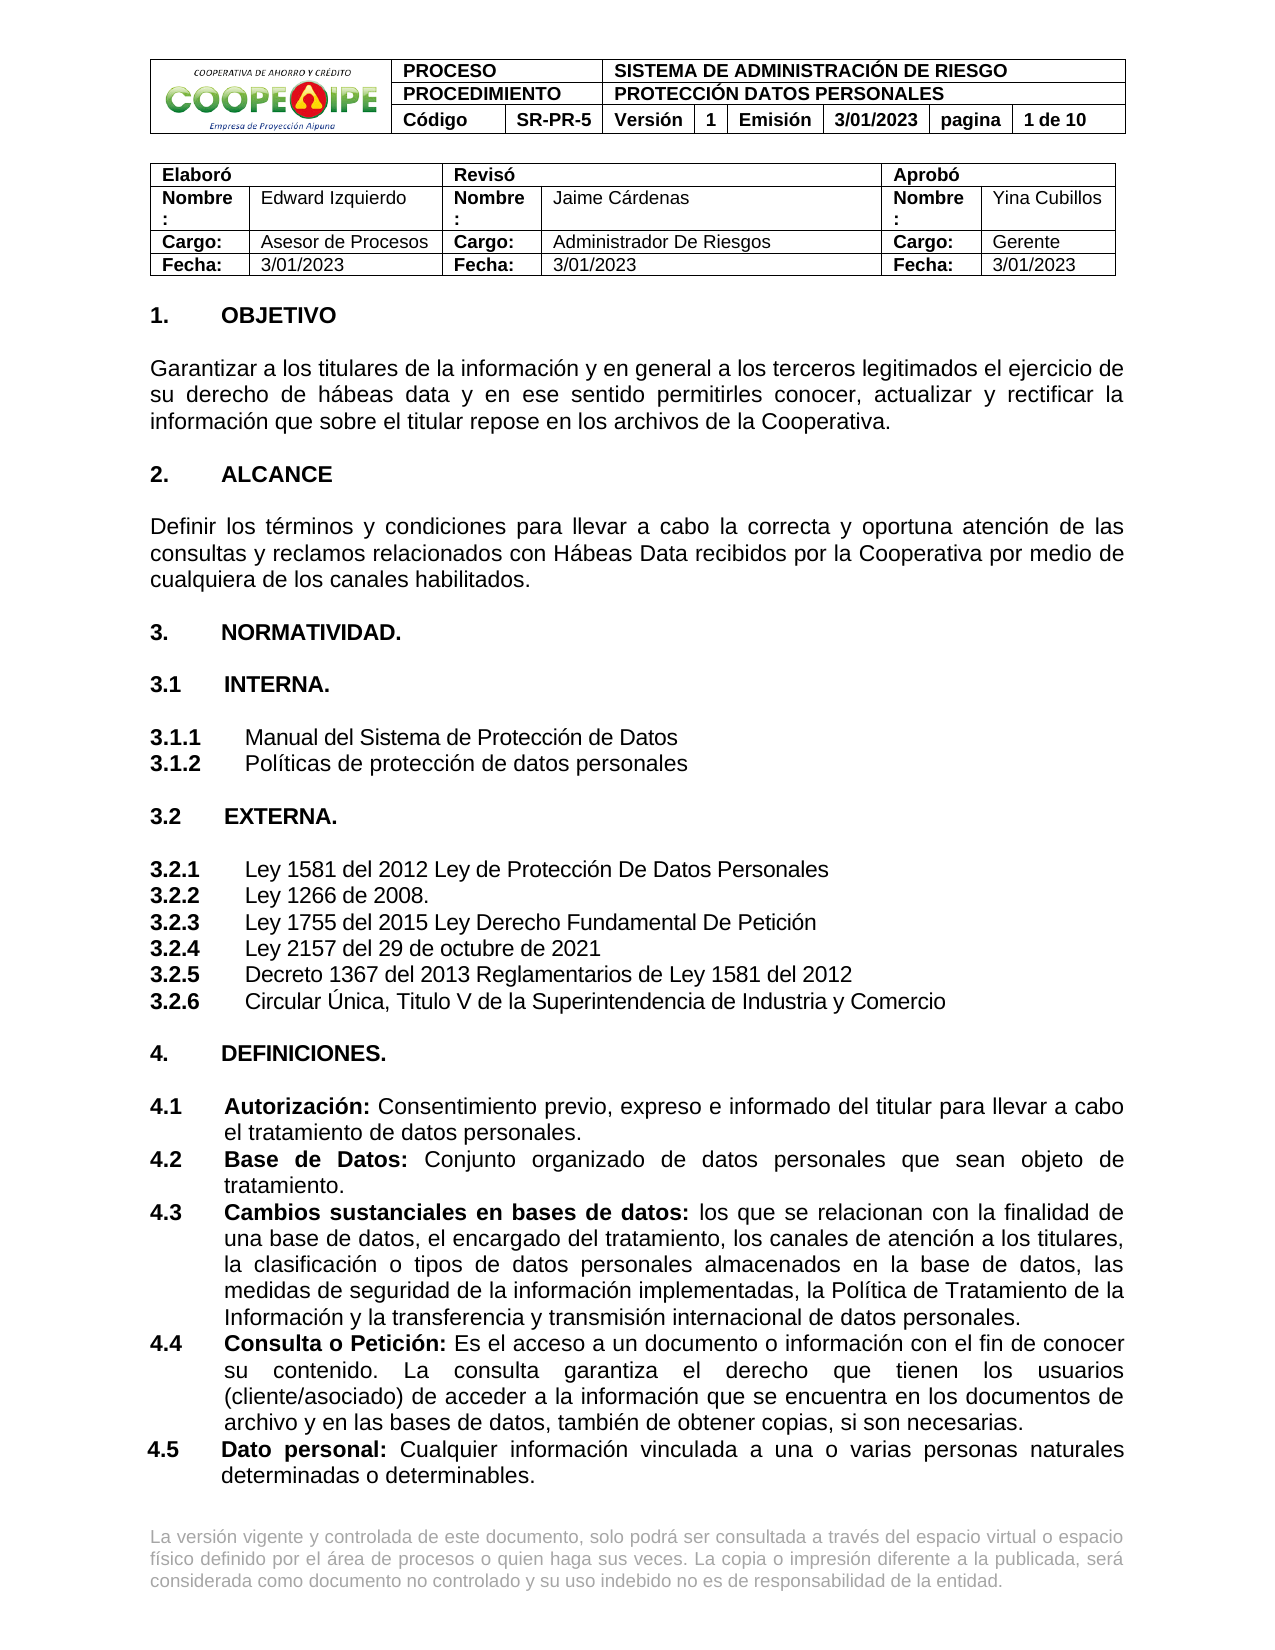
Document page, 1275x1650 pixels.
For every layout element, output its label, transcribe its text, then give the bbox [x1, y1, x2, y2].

table_cell 3/01/2023 [250, 254, 442, 275]
table_cell Nombre: [151, 187, 249, 230]
picture [161, 60, 381, 134]
list Base de Datos: Conjunto organizado de datos personales que sean objeto de tratamiento. [150, 1146, 1125, 1198]
table_header Revisó [443, 164, 881, 186]
list Cambios sustanciales en bases de datos: los que se relacionan con la finalidad de una base de datos, el encargado del tratamiento, los canales de atención a los titulares, la clasificación o tipos de datos personales almacenados en la base de datos, las medidas de seguridad de la información implementadas, la Política de Tratamiento de la Información y la transferencia y transmisión internacional de datos personales. [150, 1198, 1125, 1330]
list EXTERNA. [150, 803, 1125, 829]
table_cell Jaime Cárdenas [542, 187, 881, 230]
list Autorización: Consentimiento previo, expreso e informado del titular para llevar a cabo el tratamiento de datos personales. [150, 1093, 1125, 1146]
table_cell 3/01/2023 [542, 254, 881, 275]
list Dato personal: Cualquier información vinculada a una o varias personas naturales determinadas o determinables. [147, 1436, 1125, 1488]
table_cell Fecha: [443, 254, 541, 275]
list Ley 1266 de 2008. [150, 882, 1125, 908]
list OBJETIVO [150, 302, 1125, 329]
list NORMATIVIDAD. [150, 619, 1125, 645]
table_cell Asesor de Procesos [250, 231, 442, 252]
table_cell 3/01/2023 [982, 254, 1115, 275]
table_cell Administrador De Riesgos [542, 231, 881, 252]
text Definir los términos y condiciones para llevar a cabo la correcta y oportuna atención de las consultas y reclamos relacionados con Hábeas Data recibidos por la Cooperativa por medio de cualquiera de los canales habilitados. [150, 513, 1125, 592]
list INTERNA. [150, 671, 1125, 698]
table_header Aprobó [882, 164, 1115, 186]
table_cell Gerente [982, 231, 1115, 252]
list Ley 1581 del 2012 Ley de Protección De Datos Personales [150, 856, 1125, 882]
table_cell Yina Cubillos [982, 187, 1115, 230]
list Consulta o Petición: Es el acceso a un documento o información con el fin de conocer su contenido. La consulta garantiza el derecho que tienen los usuarios (cliente/asociado) de acceder a la información que se encuentra en los documentos de archivo y en las bases de datos, también de obtener copias, si son necesarias. [150, 1330, 1125, 1436]
table_header Elaboró [151, 164, 442, 186]
table_cell Cargo: [151, 231, 249, 252]
table_cell Nombre: [882, 187, 981, 230]
table_cell Cargo: [443, 231, 541, 252]
list Decreto 1367 del 2013 Reglamentarios de Ley 1581 del 2012 [150, 961, 1125, 988]
list Políticas de protección de datos personales [150, 750, 1125, 777]
text Garantizar a los titulares de la información y en general a los terceros legitimados el ejercicio de su derecho de hábeas data y en ese sentido permitirles conocer, actualizar y rectificar la información que sobre el titular repose en los archivos de la Cooperativa. [150, 355, 1125, 434]
table_cell Edward Izquierdo [250, 187, 442, 230]
list Circular Única, Titulo V de la Superintendencia de Industria y Comercio [150, 988, 1125, 1014]
table_cell Nombre: [443, 187, 541, 230]
table_cell Cargo: [882, 231, 981, 252]
list Ley 2157 del 29 de octubre de 2021 [150, 935, 1125, 961]
list Ley 1755 del 2015 Ley Derecho Fundamental De Petición [150, 908, 1125, 935]
table_cell Fecha: [151, 254, 249, 275]
table_cell Fecha: [882, 254, 981, 275]
list ALCANCE [150, 461, 1125, 487]
list Manual del Sistema de Protección de Datos [150, 724, 1125, 750]
list DEFINICIONES. [150, 1040, 1125, 1067]
